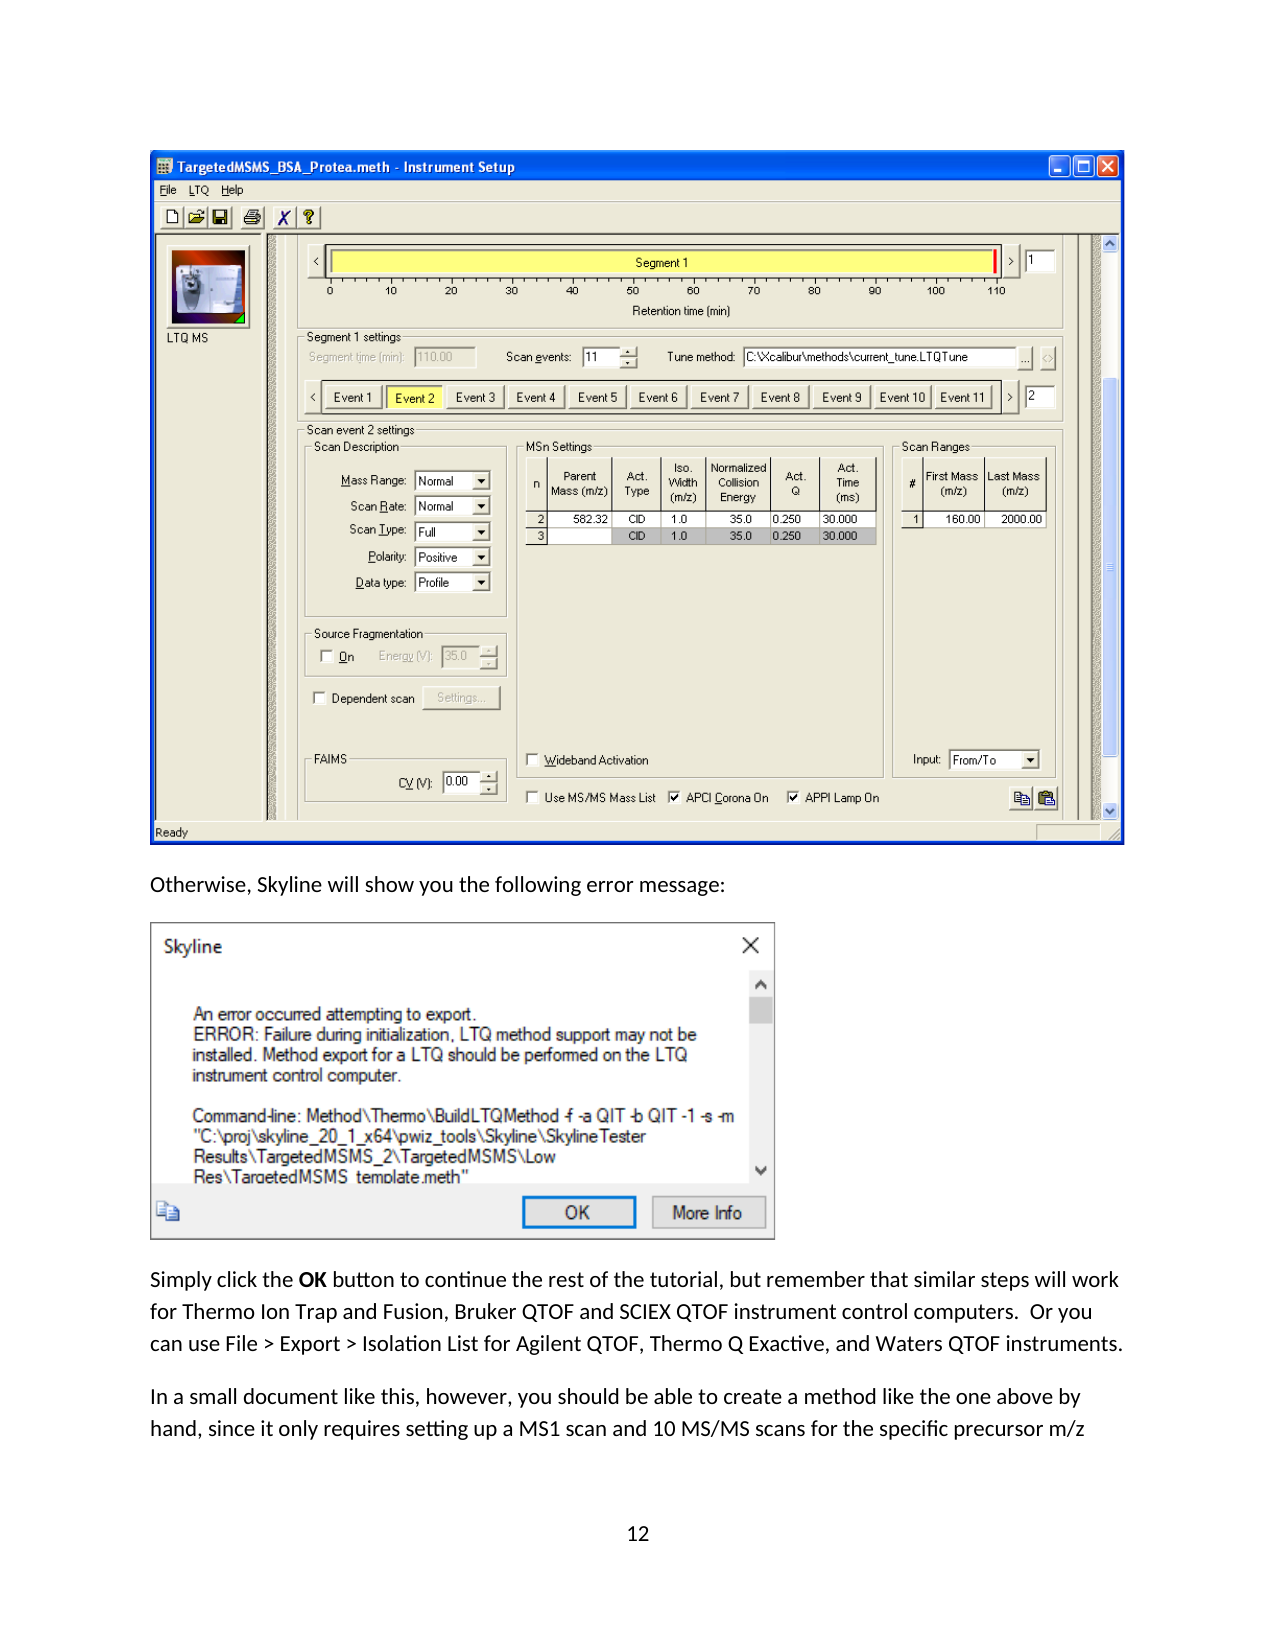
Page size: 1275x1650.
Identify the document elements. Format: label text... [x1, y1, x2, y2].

picture [150, 922, 775, 1240]
picture [150, 150, 1125, 845]
text Simply click the OK button to continue the rest of the tutorial, but remember that similar steps will work for Thermo Ion Trap and Fusion, Bruker QTOF and SCIEX QTOF instrument control computers. Or you can use File > Export > Isolation List for Agilent QTOF, Thermo Q Exactive, and Waters QTOF instruments. [150, 1265, 1125, 1357]
text Otherwise, Skyline will show you the following error message: [150, 870, 1125, 898]
